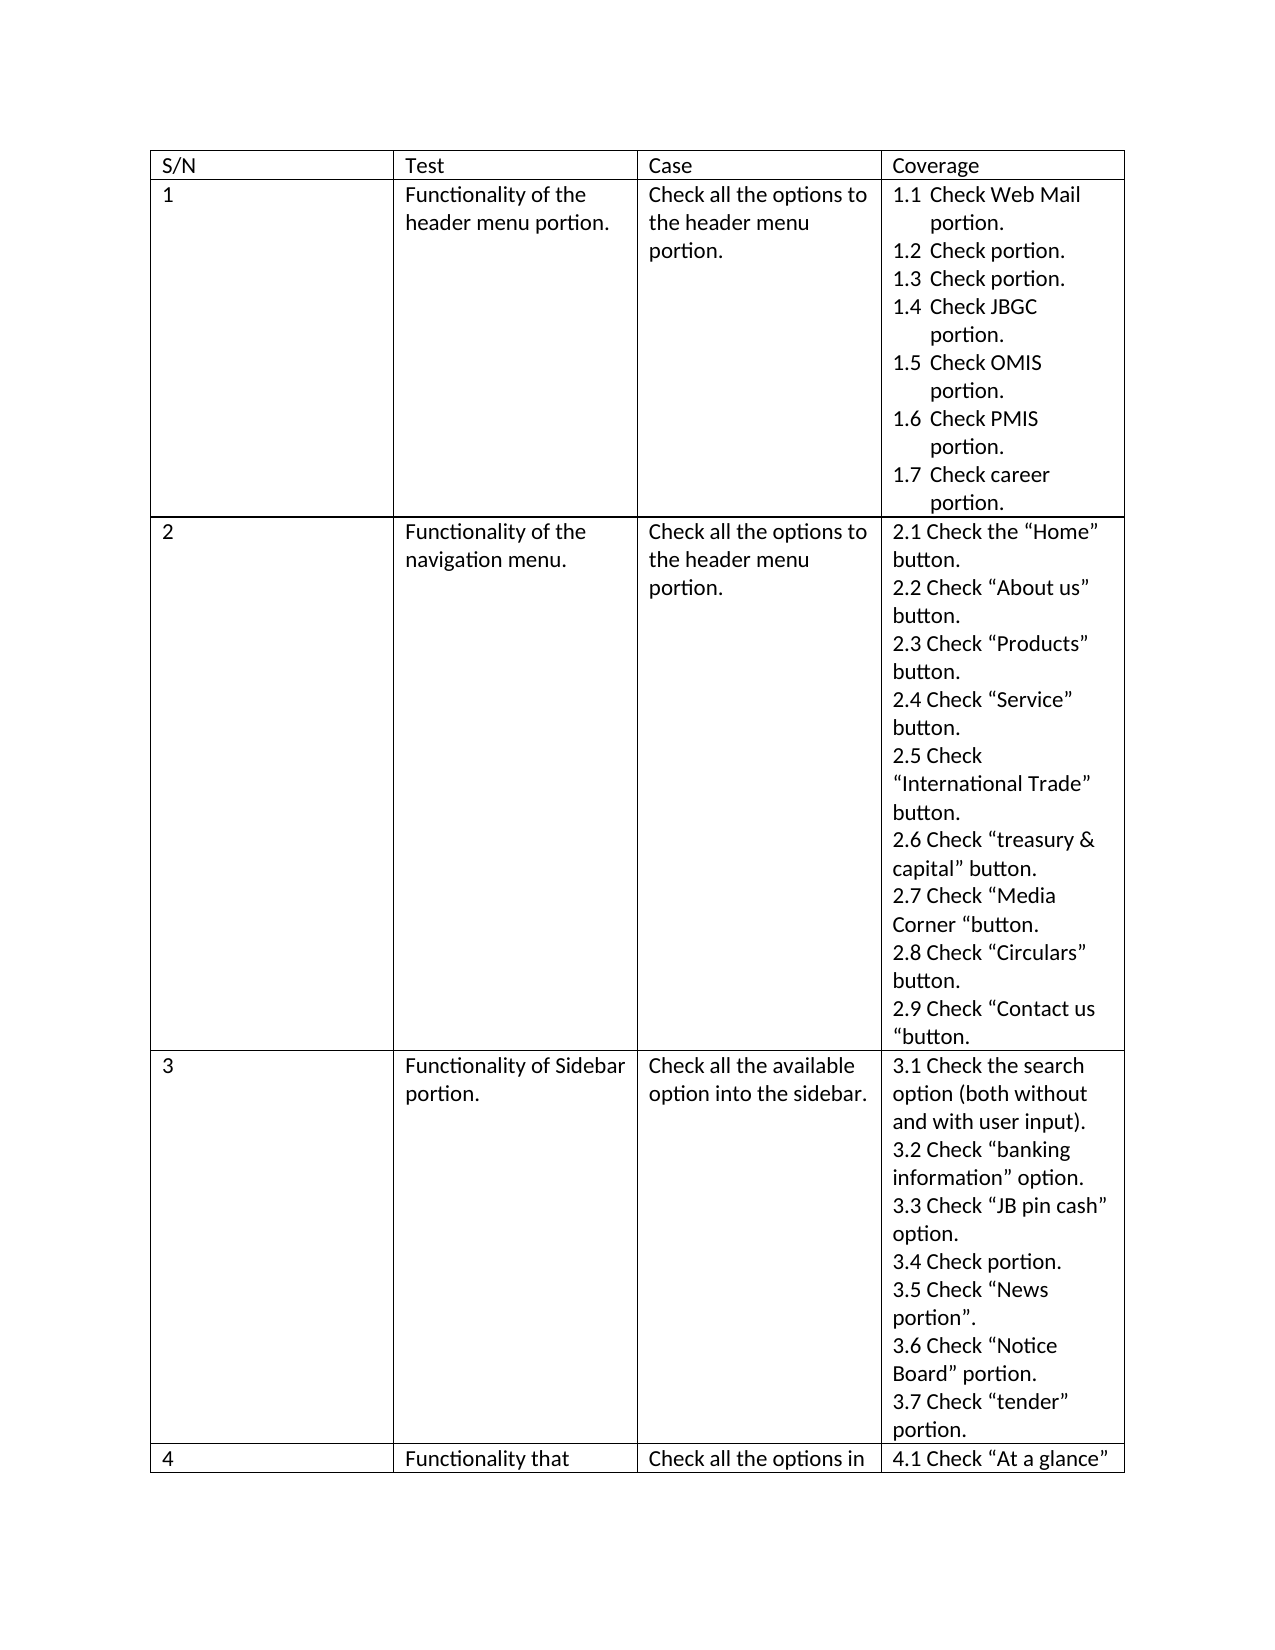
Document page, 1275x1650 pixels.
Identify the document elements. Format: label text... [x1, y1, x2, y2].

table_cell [638, 1444, 881, 1472]
table_cell Functionality of the navigation menu. [394, 518, 637, 1050]
table_cell Functionality of the header menu portion. [394, 180, 637, 516]
table_cell 2.1 Check the “Home” button. 2.2 Check “About us” button. 2.3 Check “Products” button. 2.4 Check “Service” button. 2.5 Check “International Trade” button. 2.6 Check “treasury & capital” button. 2.7 Check “Media Corner “button. 2.8 Check “Circulars” button. 2.9 Check “Contact us “button. [882, 518, 1124, 1050]
table_cell 3.1 Check the search option (both without and with user input). 3.2 Check “banking information” option. 3.3 Check “JB pin cash” option. 3.4 Check portion. 3.5 Check “News portion”. 3.6 Check “Notice Board” portion. 3.7 Check “tender” portion. [882, 1051, 1124, 1443]
table_cell 4 [151, 1444, 393, 1472]
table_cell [394, 1444, 637, 1472]
table_cell 3 [151, 1051, 393, 1443]
table_header S/N [151, 151, 393, 179]
table_cell Check Web Mail portion. Check portion. Check portion. Check JBGC portion. Check OMIS portion. Check PMIS portion. Check career portion. [882, 180, 1124, 516]
table_cell 1 [151, 180, 393, 516]
table_header Case [638, 151, 881, 179]
table_cell Functionality of Sidebar portion. [394, 1051, 637, 1443]
table_cell 2 [151, 518, 393, 1050]
table_cell Check all the options to the header menu portion. [638, 518, 881, 1050]
table_header Coverage [882, 151, 1124, 179]
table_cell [882, 1444, 1124, 1472]
table_cell Check all the available option into the sidebar. [638, 1051, 881, 1443]
table_header Test [394, 151, 637, 179]
table_cell Check all the options to the header menu portion. [638, 180, 881, 516]
